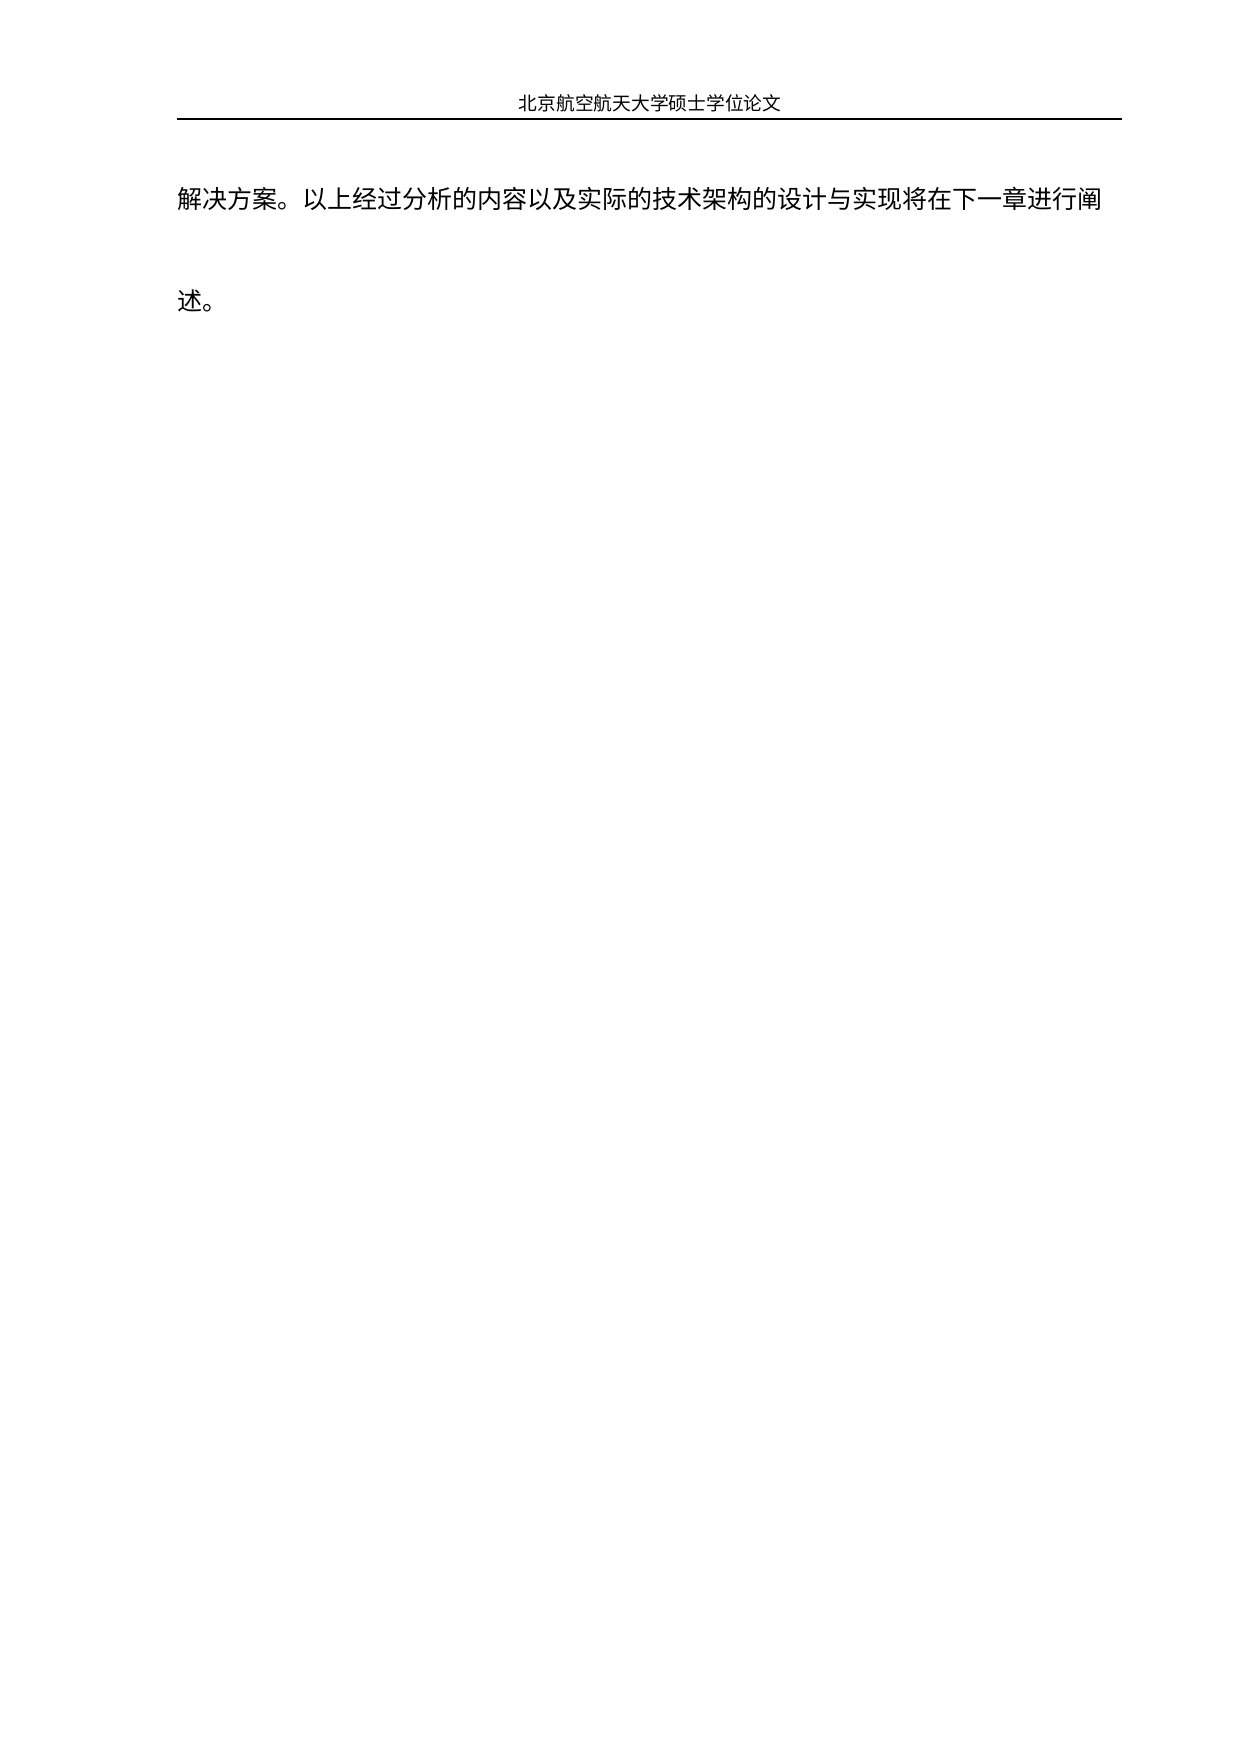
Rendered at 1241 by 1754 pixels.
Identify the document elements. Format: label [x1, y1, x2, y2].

text [177, 164, 1122, 334]
